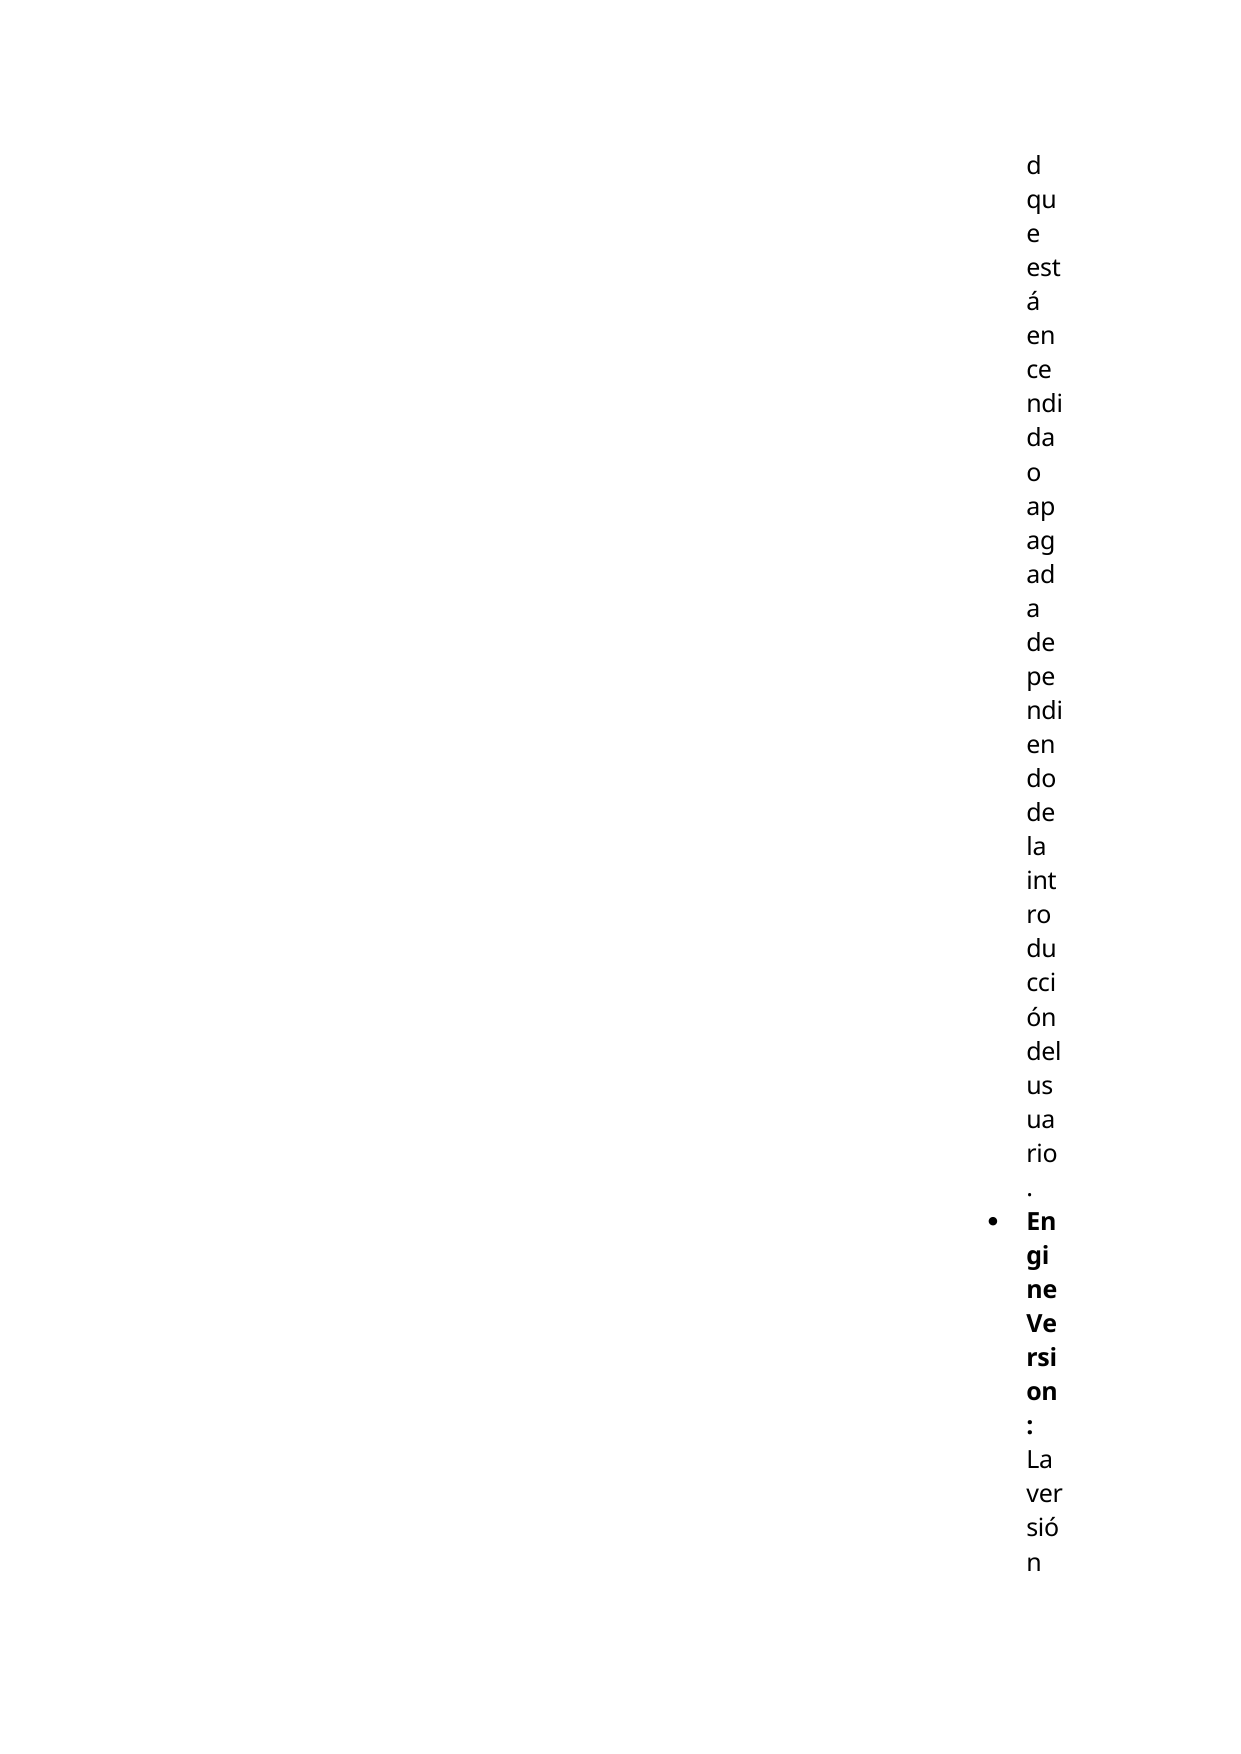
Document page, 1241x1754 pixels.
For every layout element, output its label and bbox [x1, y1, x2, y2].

list [1026, 148, 1063, 1203]
list [1026, 1203, 1063, 1578]
